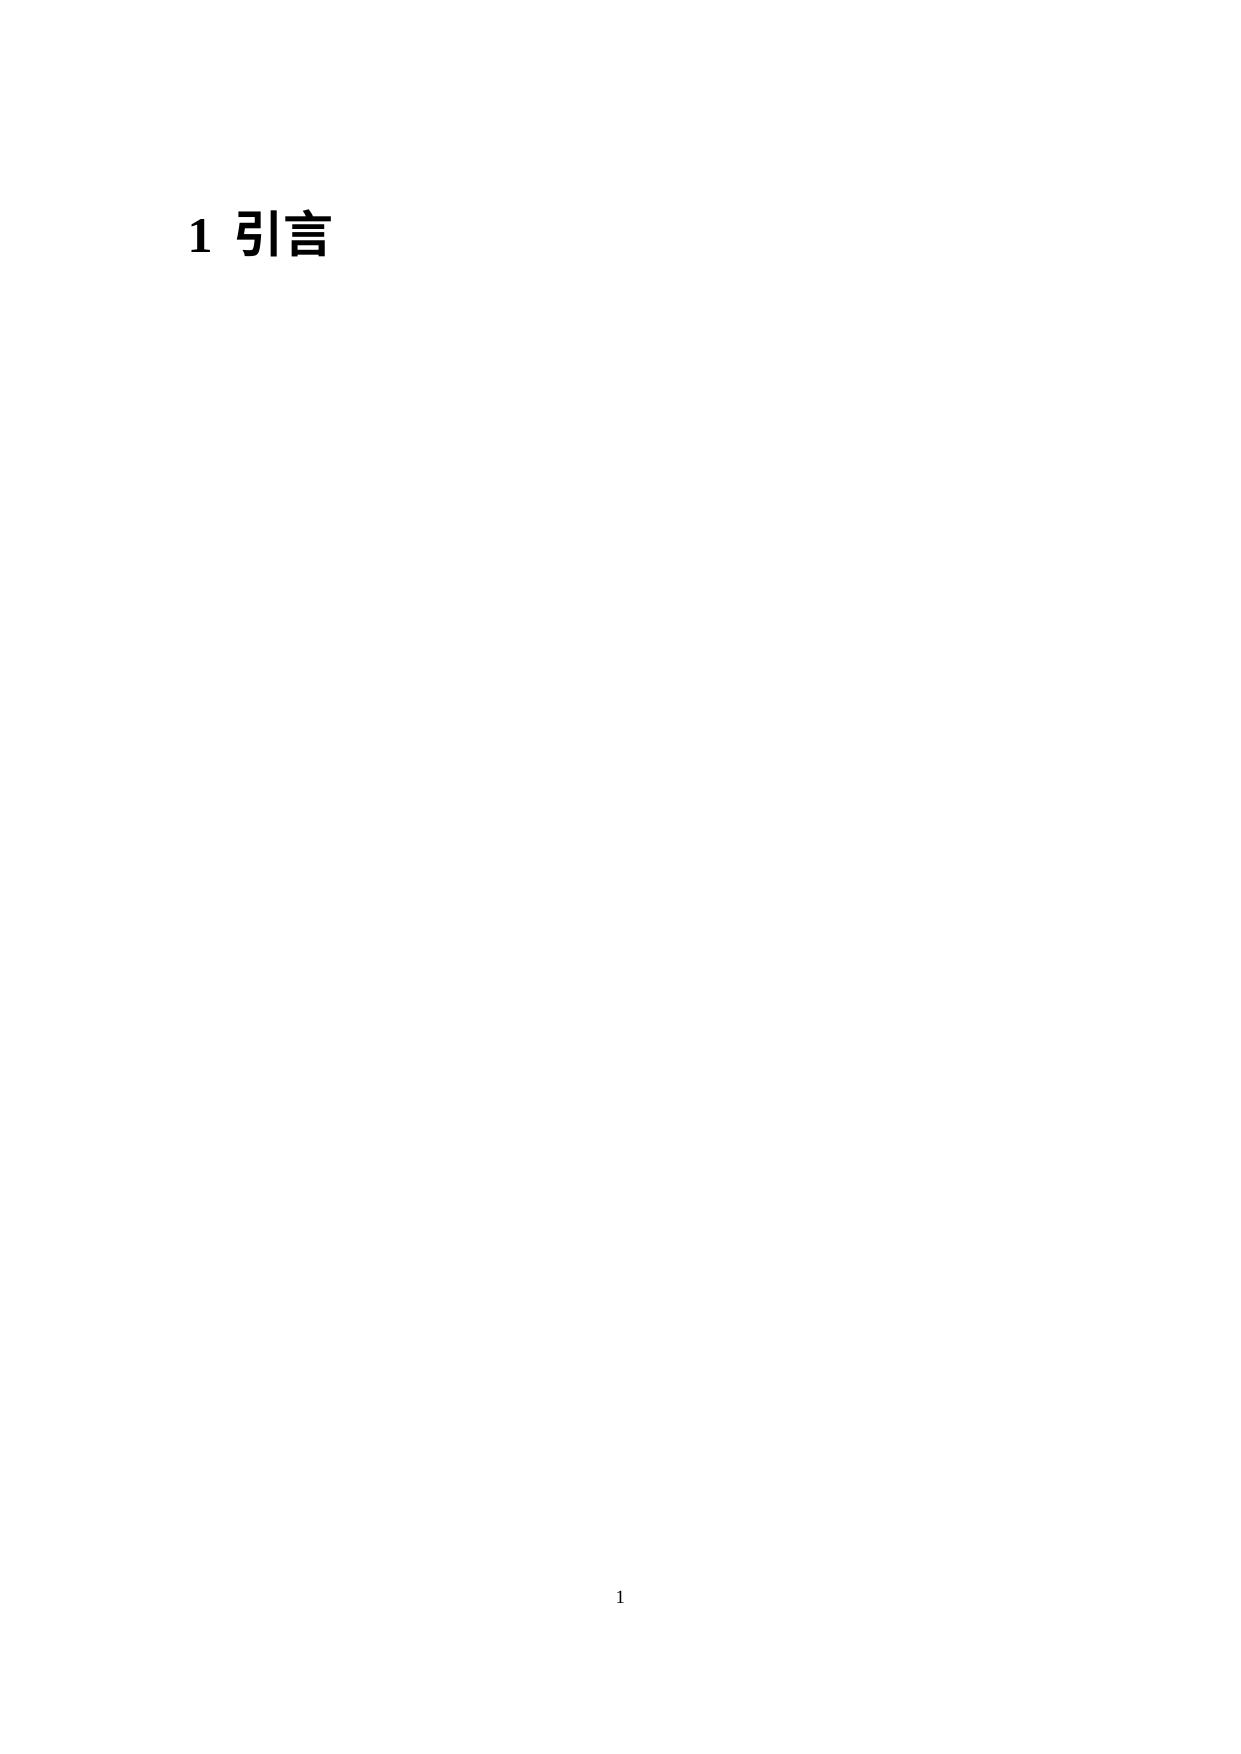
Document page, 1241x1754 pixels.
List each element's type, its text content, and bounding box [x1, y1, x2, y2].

subtitle 引言 [187, 182, 1053, 280]
